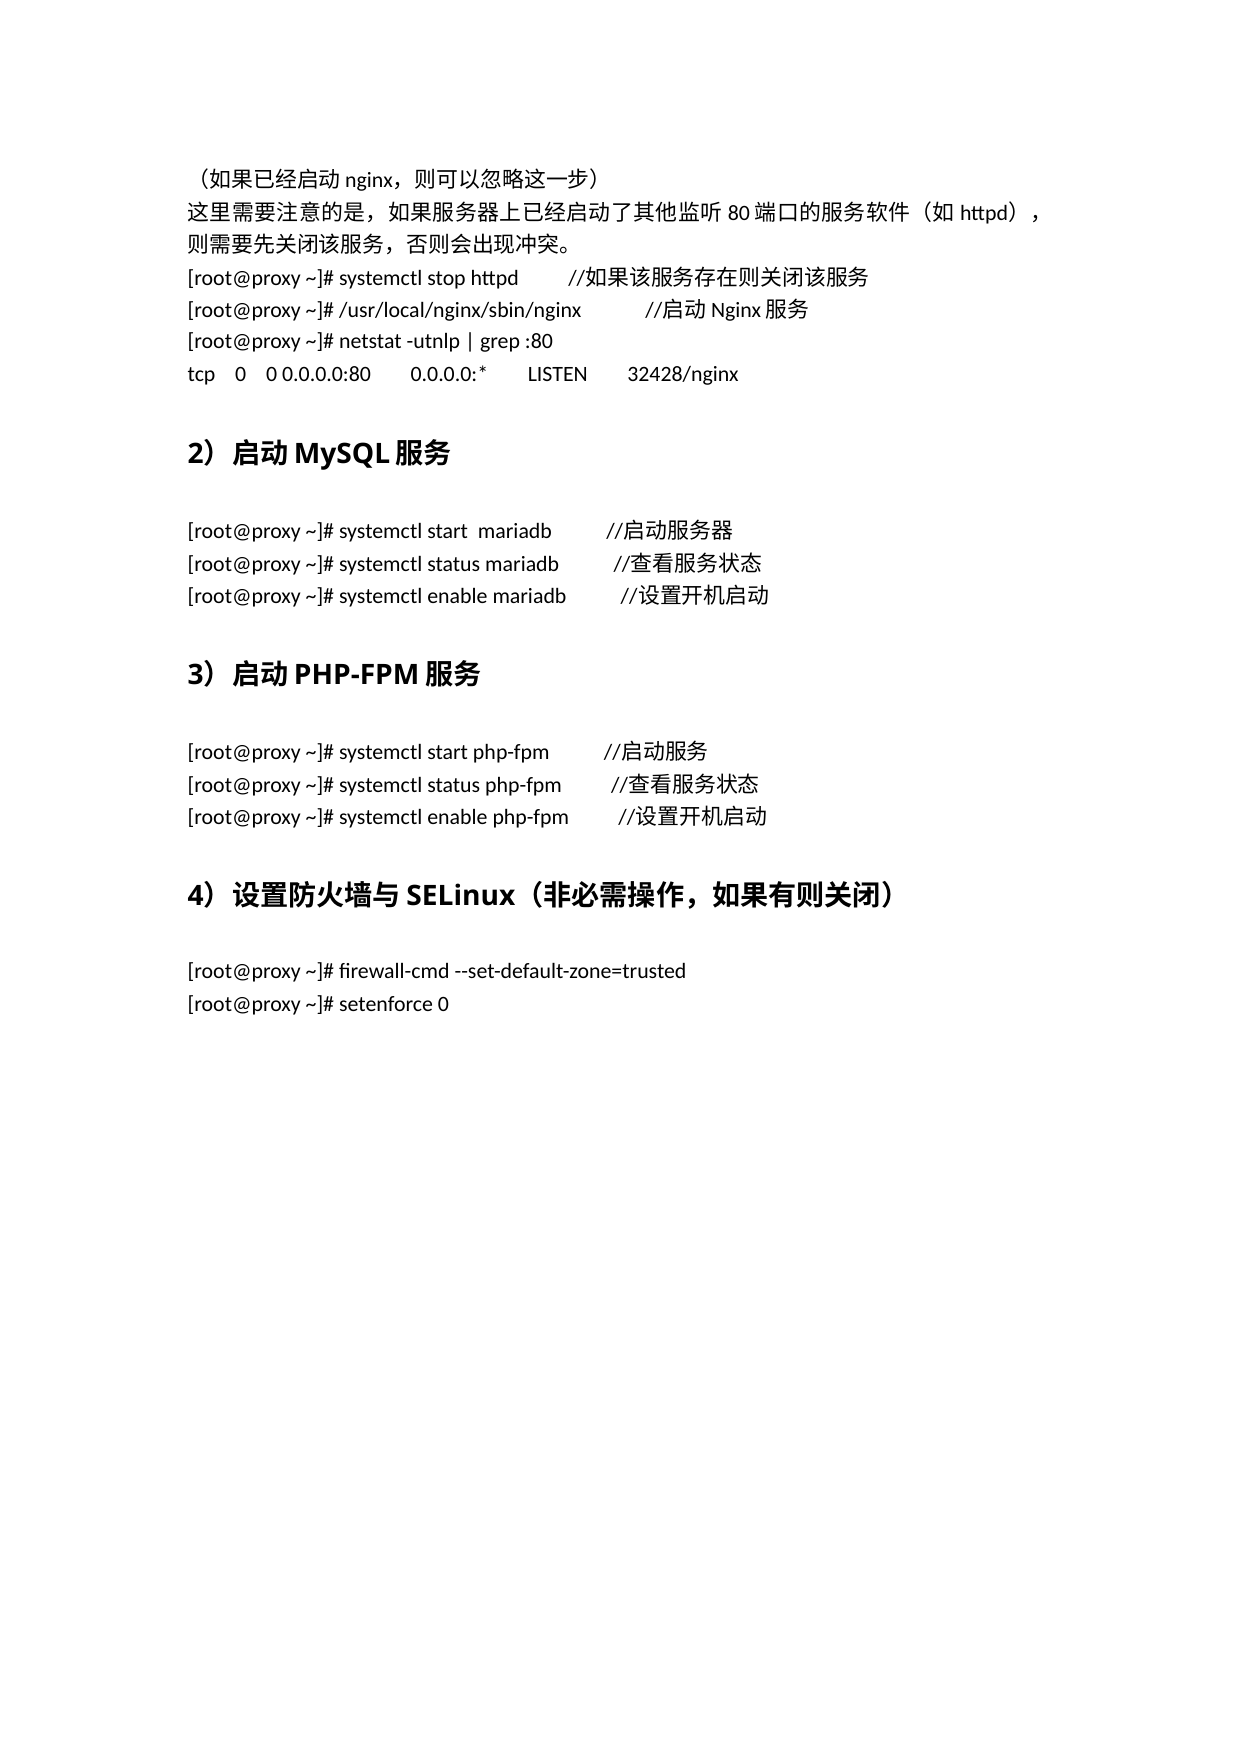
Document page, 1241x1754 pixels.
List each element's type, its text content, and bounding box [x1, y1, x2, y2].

text [root@proxy ~]# setenforce 0 [187, 987, 1053, 1019]
subtitle 3）启动PHP-FPM服务 [187, 639, 1053, 704]
text [root@proxy ~]# systemctl status php-fpm //查看服务状态 [187, 766, 1053, 799]
subtitle 2）启动MySQL服务 [187, 419, 1053, 484]
text （如果已经启动nginx，则可以忽略这一步） [187, 162, 1053, 194]
subtitle 4）设置防火墙与SELinux（非必需操作，如果有则关闭） [187, 860, 1053, 925]
text [root@proxy ~]# systemctl stop httpd //如果该服务存在则关闭该服务 [187, 259, 1053, 292]
text [root@proxy ~]# systemctl start php-fpm //启动服务 [187, 734, 1053, 766]
text [root@proxy ~]# netstat -utnlp | grep :80 [187, 324, 1053, 357]
text [root@proxy ~]# systemctl enable mariadb //设置开机启动 [187, 578, 1053, 610]
text 这里需要注意的是，如果服务器上已经启动了其他监听80端口的服务软件（如httpd），则需要先关闭该服务，否则会出现冲突。 [187, 194, 1053, 259]
text [root@proxy ~]# systemctl status mariadb //查看服务状态 [187, 545, 1053, 578]
text [root@proxy ~]# /usr/local/nginx/sbin/nginx //启动Nginx服务 [187, 292, 1053, 324]
text [root@proxy ~]# systemctl start mariadb //启动服务器 [187, 513, 1053, 545]
text [root@proxy ~]# systemctl enable php-fpm //设置开机启动 [187, 799, 1053, 831]
text tcp 0 0 0.0.0.0:80 0.0.0.0:* LISTEN 32428/nginx [187, 357, 1053, 389]
text [root@proxy ~]# firewall-cmd --set-default-zone=trusted [187, 954, 1053, 987]
